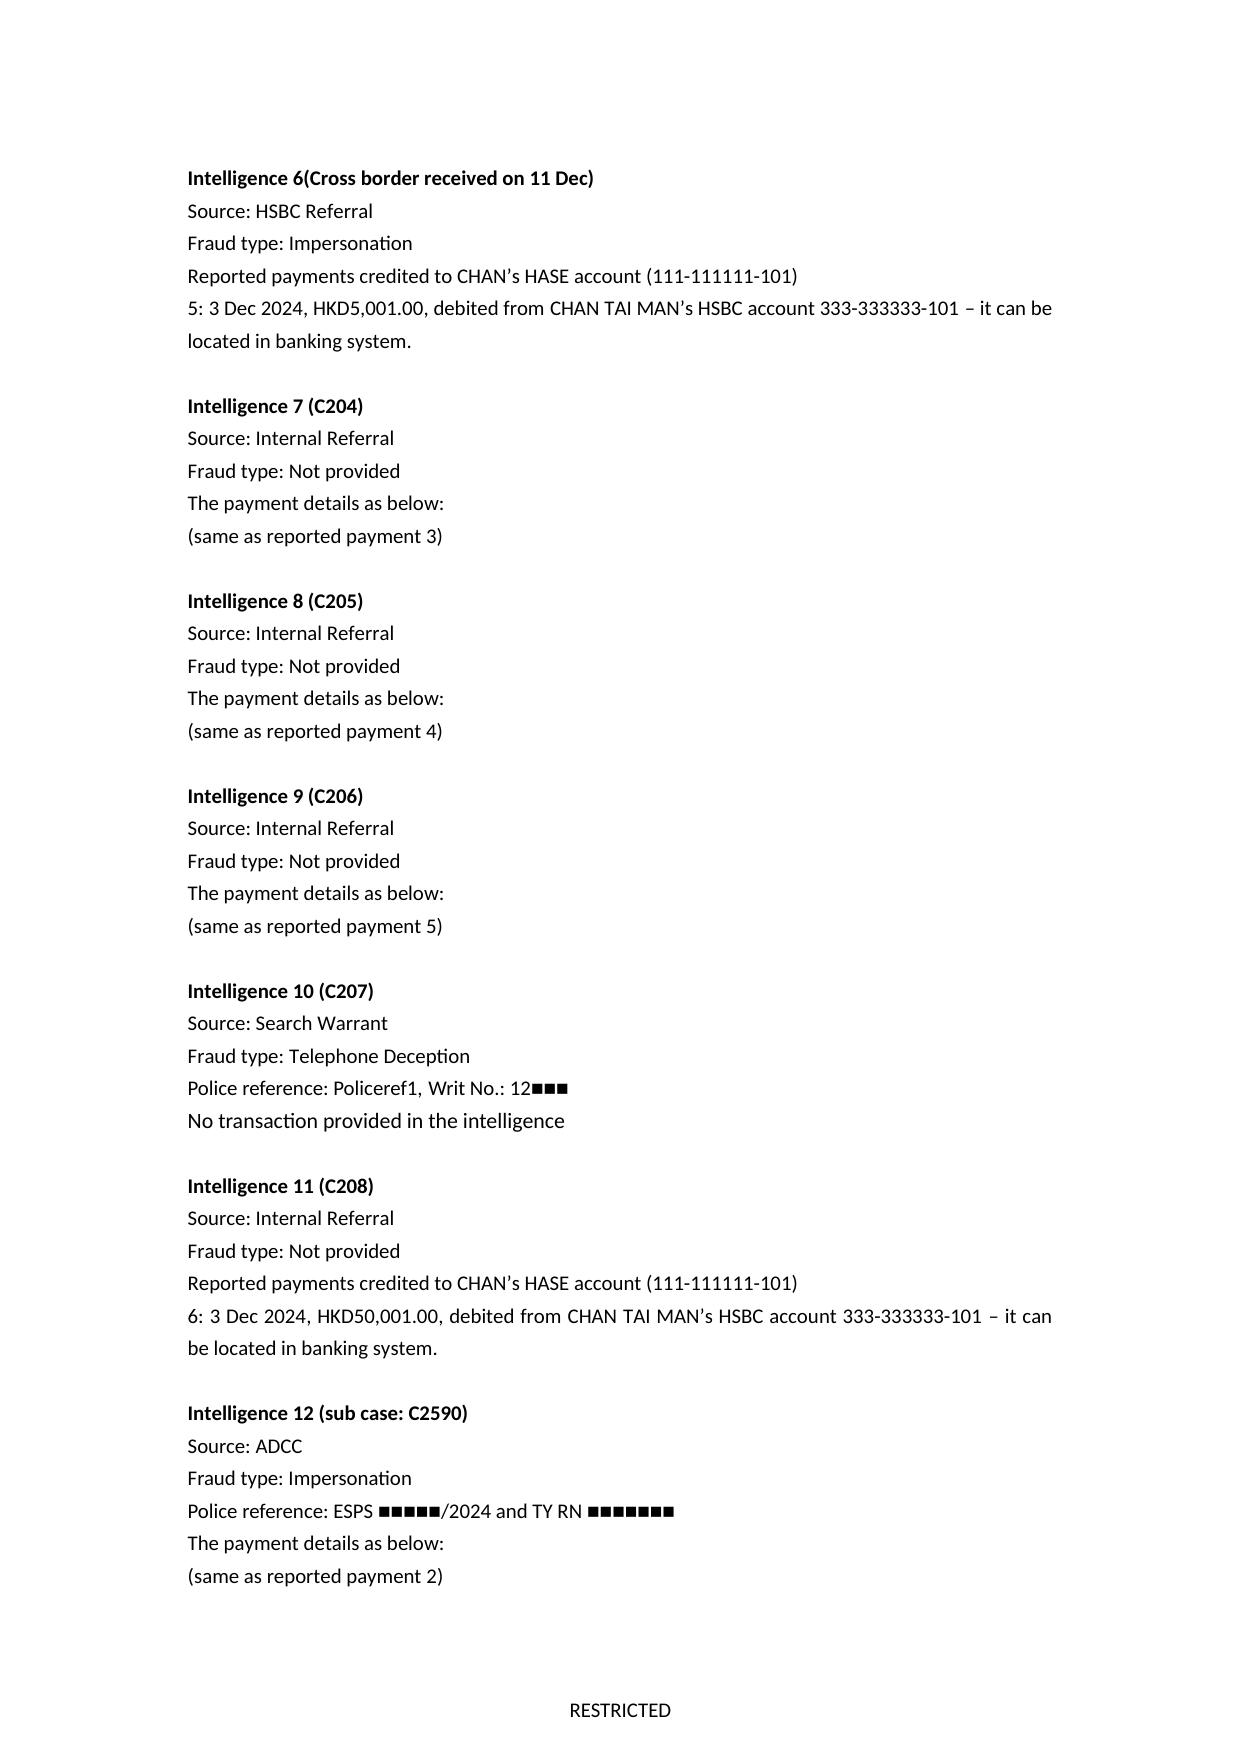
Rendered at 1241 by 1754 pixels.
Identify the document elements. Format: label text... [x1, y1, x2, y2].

text Fraud type: Not provided [187, 649, 1053, 682]
text Reported payments credited to CHAN’s HASE account (111-111111-101) [187, 259, 1053, 292]
text Source: Internal Referral [187, 422, 1053, 454]
text (same as reported payment 5) [187, 909, 1053, 942]
text Intelligence 7 (C204) [187, 389, 1053, 422]
text The payment details as below: [187, 682, 1053, 714]
text Fraud type: Not provided [187, 454, 1053, 487]
text Intelligence 12 (sub case: C2590) [187, 1397, 1053, 1429]
text No transaction provided in the intelligence [187, 1104, 1053, 1137]
text Police reference: ESPS ■■■■■/2024 and TY RN ■■■■■■■ [187, 1494, 1053, 1527]
text Source: Internal Referral [187, 812, 1053, 844]
text 5: 3 Dec 2024, HKD5,001.00, debited from CHAN TAI MAN’s HSBC account 333-333333-101 – it can be located in banking system. [187, 292, 1053, 357]
text Source: Search Warrant [187, 1007, 1053, 1039]
text Source: ADCC [187, 1429, 1053, 1462]
text 6: 3 Dec 2024, HKD50,001.00, debited from CHAN TAI MAN’s HSBC account 333-333333-101 – it can be located in banking system. [187, 1299, 1053, 1364]
text Intelligence 11 (C208) [187, 1169, 1053, 1202]
text Intelligence 8 (C205) [187, 584, 1053, 617]
text (same as reported payment 3) [187, 519, 1053, 552]
text (same as reported payment 4) [187, 714, 1053, 747]
text Fraud type: Not provided [187, 1234, 1053, 1267]
text Fraud type: Telephone Deception [187, 1039, 1053, 1072]
text Intelligence 6(Cross border received on 11 Dec) [187, 162, 1053, 194]
text The payment details as below: [187, 487, 1053, 519]
text Police reference: Policeref1, Writ No.: 12■■■ [187, 1072, 1053, 1104]
text Source: Internal Referral [187, 617, 1053, 649]
text The payment details as below: [187, 877, 1053, 909]
text Fraud type: Impersonation [187, 227, 1053, 259]
text Fraud type: Not provided [187, 844, 1053, 877]
text Intelligence 10 (C207) [187, 974, 1053, 1007]
text Intelligence 9 (C206) [187, 779, 1053, 812]
text Fraud type: Impersonation [187, 1462, 1053, 1494]
text The payment details as below: [187, 1527, 1053, 1559]
text Source: Internal Referral [187, 1202, 1053, 1234]
text Source: HSBC Referral [187, 194, 1053, 227]
text Reported payments credited to CHAN’s HASE account (111-111111-101) [187, 1267, 1053, 1299]
text (same as reported payment 2) [187, 1559, 1053, 1592]
